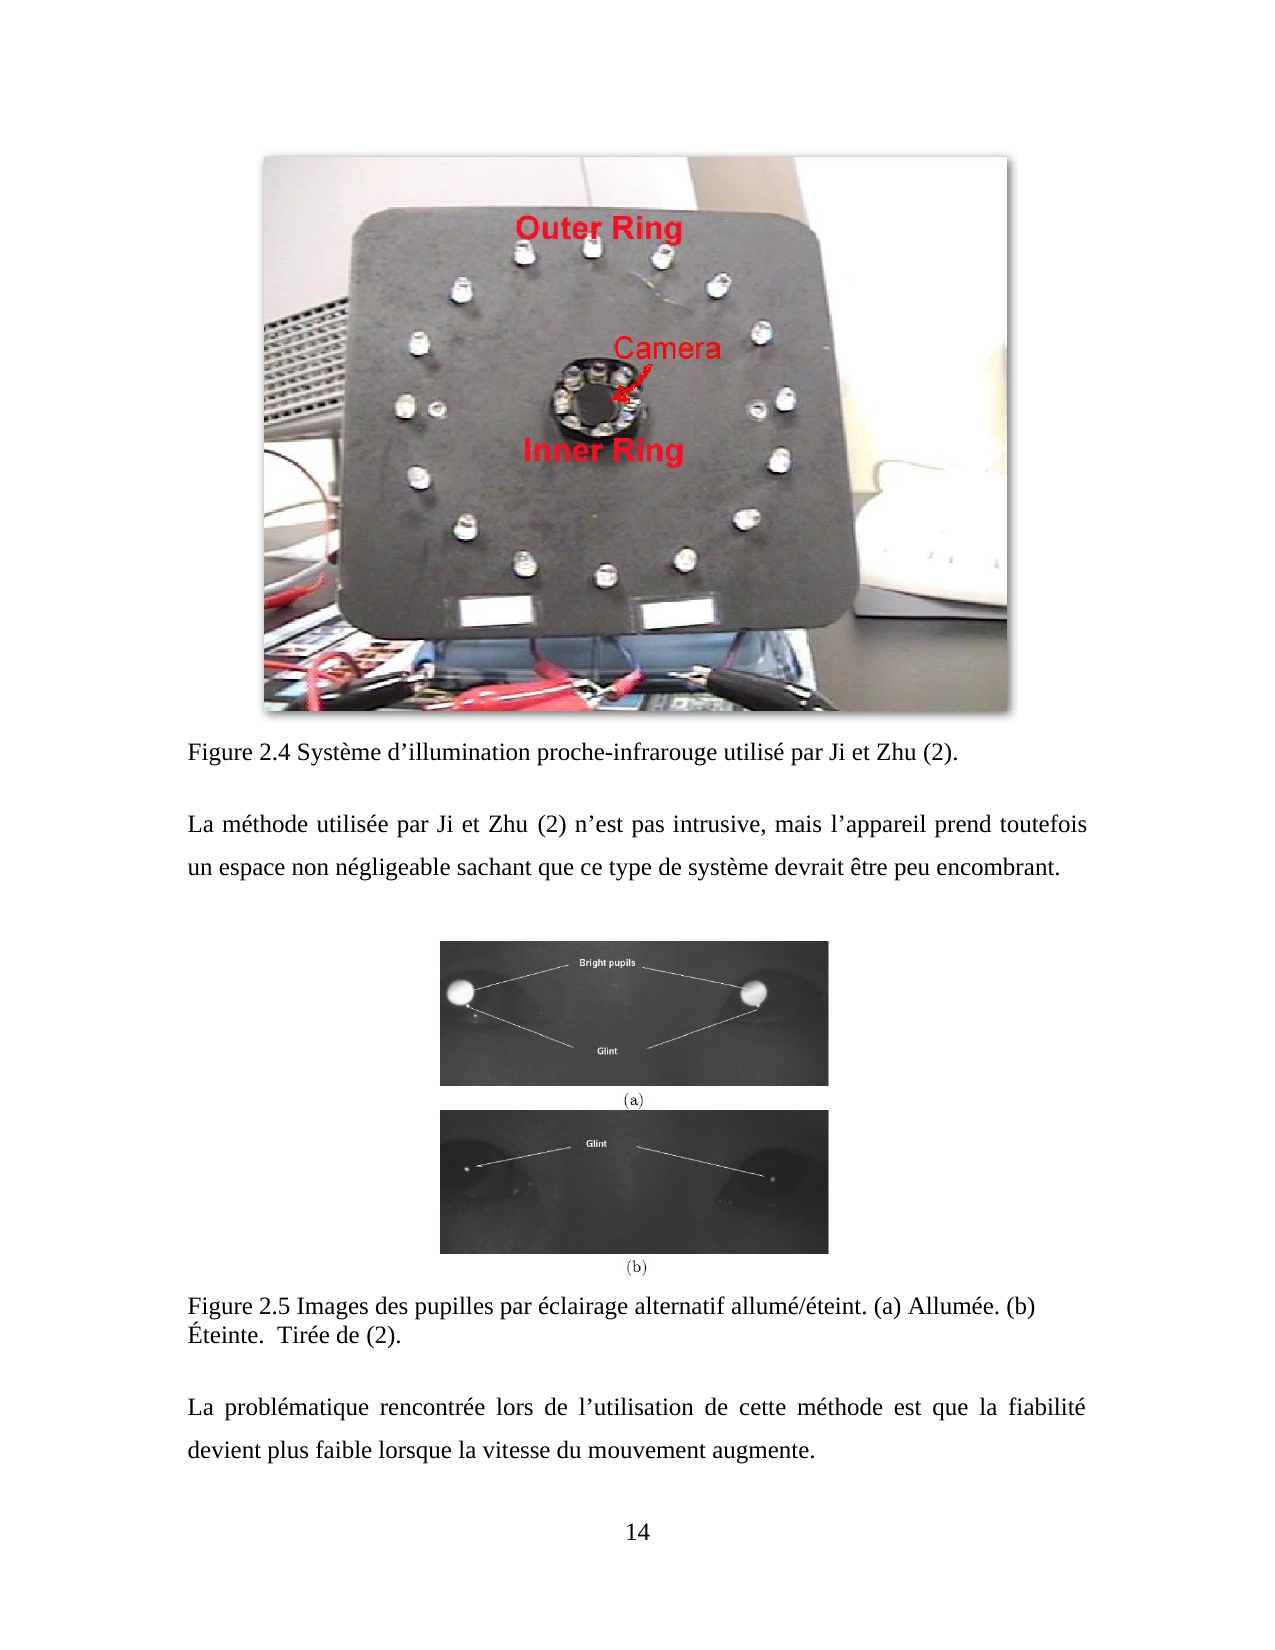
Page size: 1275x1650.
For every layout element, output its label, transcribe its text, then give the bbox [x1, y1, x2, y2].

text La méthode utilisée par Ji et Zhu n’est pas intrusive, mais l’appareil prend toutefois un espace non négligeable sachant que ce type de système devrait être peu encombrant. [187, 809, 1087, 881]
text La problématique rencontrée lors de l’utilisation de cette méthode est que la fiabilité devient plus faible lorsque la vitesse du mouvement augmente. [187, 1392, 1087, 1464]
picture [256, 150, 1019, 723]
picture [436, 938, 839, 1277]
text Figure 2.4 Système d’illumination proche-infrarouge utilisé par Ji et Zhu . [187, 737, 1087, 766]
text Figure 2.5 Images des pupilles par éclairage alternatif allumé/éteint. (a) Allumée. (b) Éteinte. Tirée de . [187, 1291, 1087, 1349]
